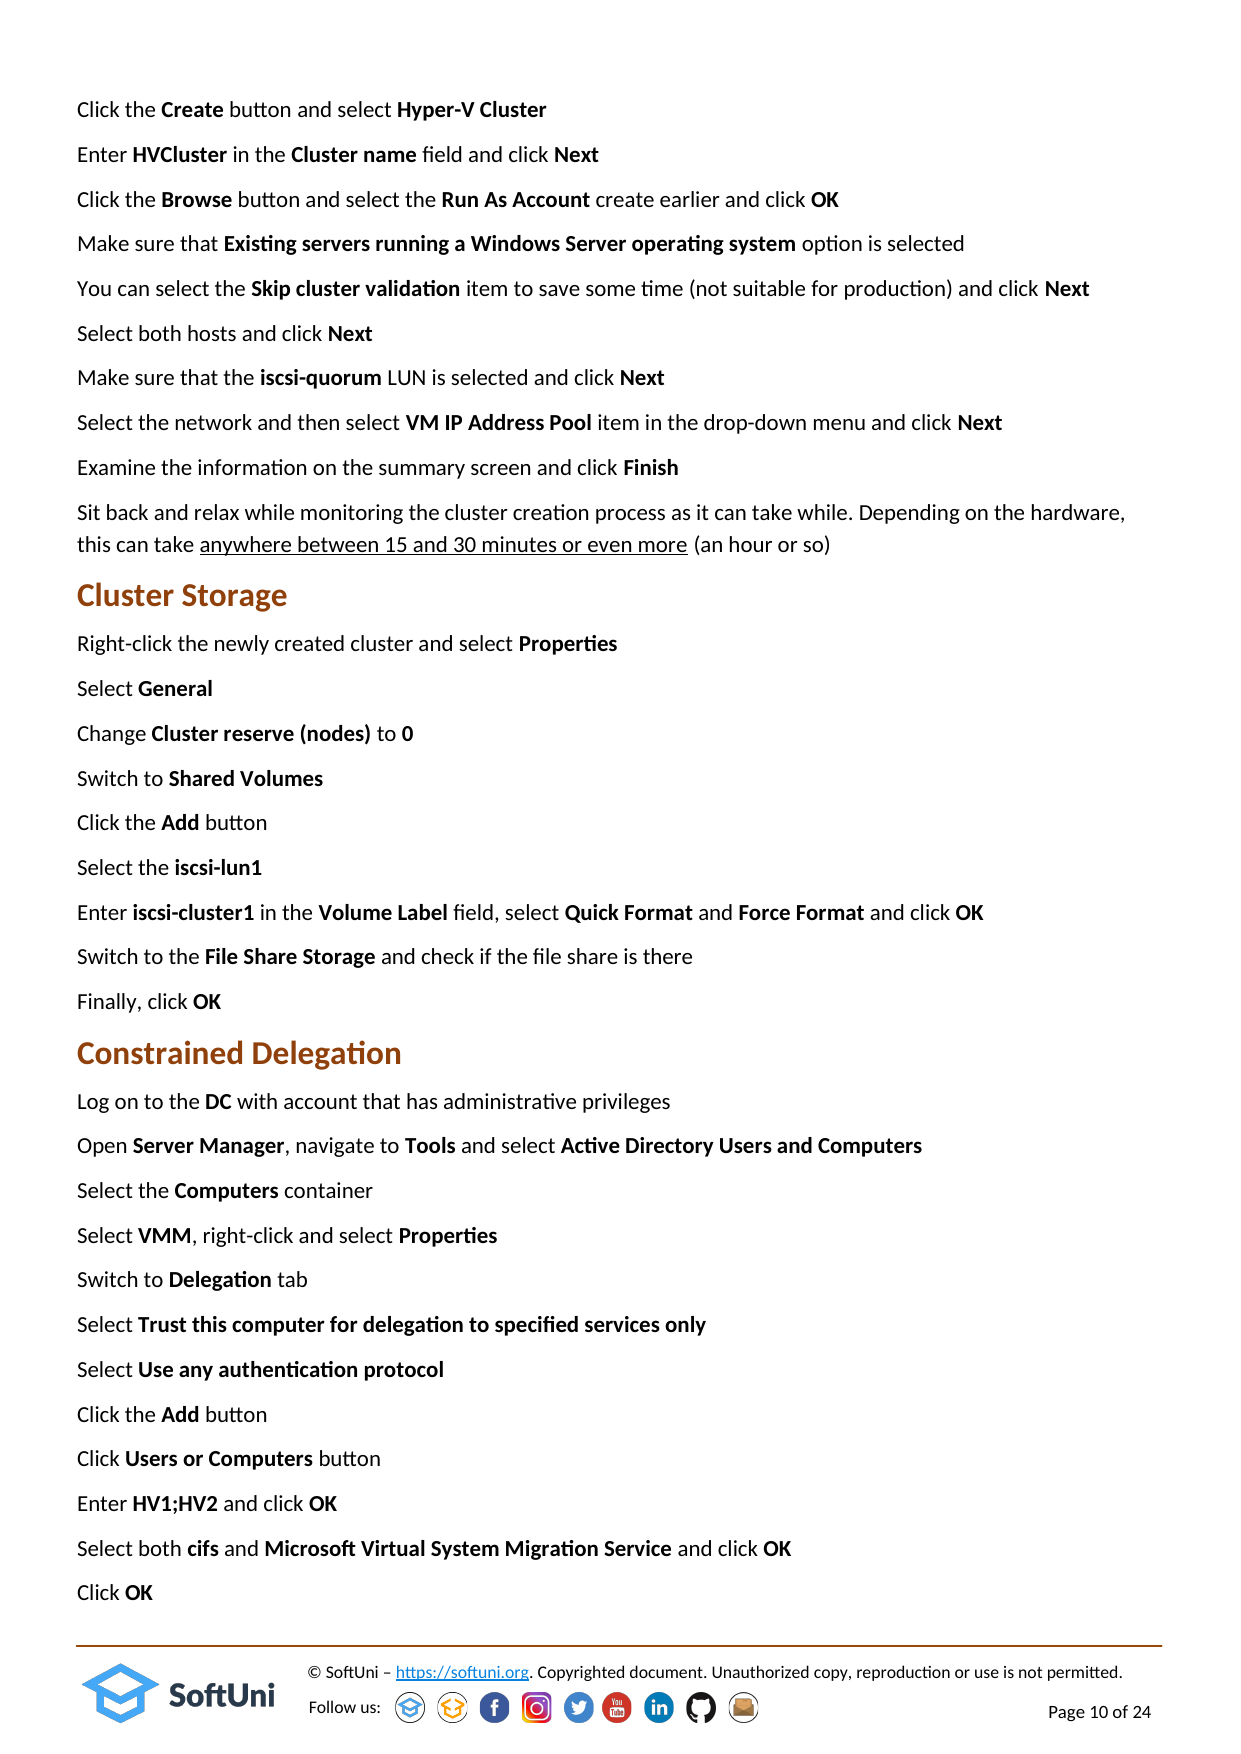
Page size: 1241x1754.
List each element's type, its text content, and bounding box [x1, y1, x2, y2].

text Enter HV1;HV2 and click OK [77, 1489, 1163, 1517]
text Click the Create button and select Hyper-V Cluster [77, 95, 1163, 123]
picture [665, 1714, 674, 1723]
text Select both hosts and click Next [77, 319, 1163, 347]
picture [658, 1705, 667, 1714]
text Click the Add button [77, 1400, 1163, 1428]
text Select General [77, 674, 1163, 702]
text Select Use any authentication protocol [77, 1355, 1163, 1383]
picture [728, 1692, 759, 1723]
picture [644, 1714, 653, 1723]
text Select the iscsi-lun1 [77, 853, 1163, 881]
text Select VMM, right-click and select Properties [77, 1221, 1163, 1249]
text Log on to the DC with account that has administrative privileges [77, 1087, 1163, 1115]
picture [564, 1692, 594, 1723]
text Enter HVCluster in the Cluster name field and click Next [77, 140, 1163, 168]
text Select the network and then select VM IP Address Pool item in the drop-down menu and click Next [77, 408, 1163, 436]
subtitle Constrained Delegation [77, 1032, 1163, 1072]
text Open Server Manager, navigate to Tools and select Active Directory Users and Computers [77, 1132, 1163, 1159]
text Switch to Delegation tab [77, 1266, 1163, 1294]
text Select Trust this computer for delegation to specified services only [77, 1310, 1163, 1338]
text Make sure that the iscsi-quorum LUN is selected and click Next [77, 363, 1163, 392]
picture [665, 1692, 674, 1701]
picture [395, 1692, 425, 1723]
text Sit back and relax while monitoring the cluster creation process as it can take while. Depending on the hardware, this can take anywhere between 15 and 30 minutes or even more (an hour or so) [77, 498, 1163, 558]
picture [686, 1692, 716, 1723]
text Switch to Shared Volumes [77, 764, 1163, 792]
text Click OK [77, 1578, 1163, 1606]
picture [479, 1692, 510, 1723]
picture [602, 1692, 632, 1723]
text Change Cluster reserve (nodes) to 0 [77, 719, 1163, 747]
text Select the Computers container [77, 1176, 1163, 1204]
text Finally, click OK [77, 987, 1163, 1015]
text Right-click the newly created cluster and select Properties [77, 629, 1163, 658]
text Make sure that Existing servers running a Windows Server operating system option is selected [77, 229, 1163, 257]
picture [437, 1692, 468, 1723]
picture [644, 1692, 653, 1701]
text Enter iscsi-cluster1 in the Volume Label field, select Quick Format and Force Format and click OK [77, 898, 1163, 926]
text Switch to the File Share Storage and check if the file share is there [77, 942, 1163, 970]
text Click the Browse button and select the Run As Account create earlier and click OK [77, 185, 1163, 213]
text Examine the information on the summary screen and click Finish [77, 453, 1163, 481]
text Select both cifs and Microsoft Virtual System Migration Service and click OK [77, 1534, 1163, 1562]
subtitle Cluster Storage [77, 574, 1163, 615]
picture [75, 1658, 281, 1729]
text You can select the Skip cluster validation item to save some time (not suitable for production) and click Next [77, 274, 1163, 302]
text Click Users or Computers button [77, 1444, 1163, 1472]
text Click the Add button [77, 808, 1163, 836]
picture [522, 1692, 552, 1723]
